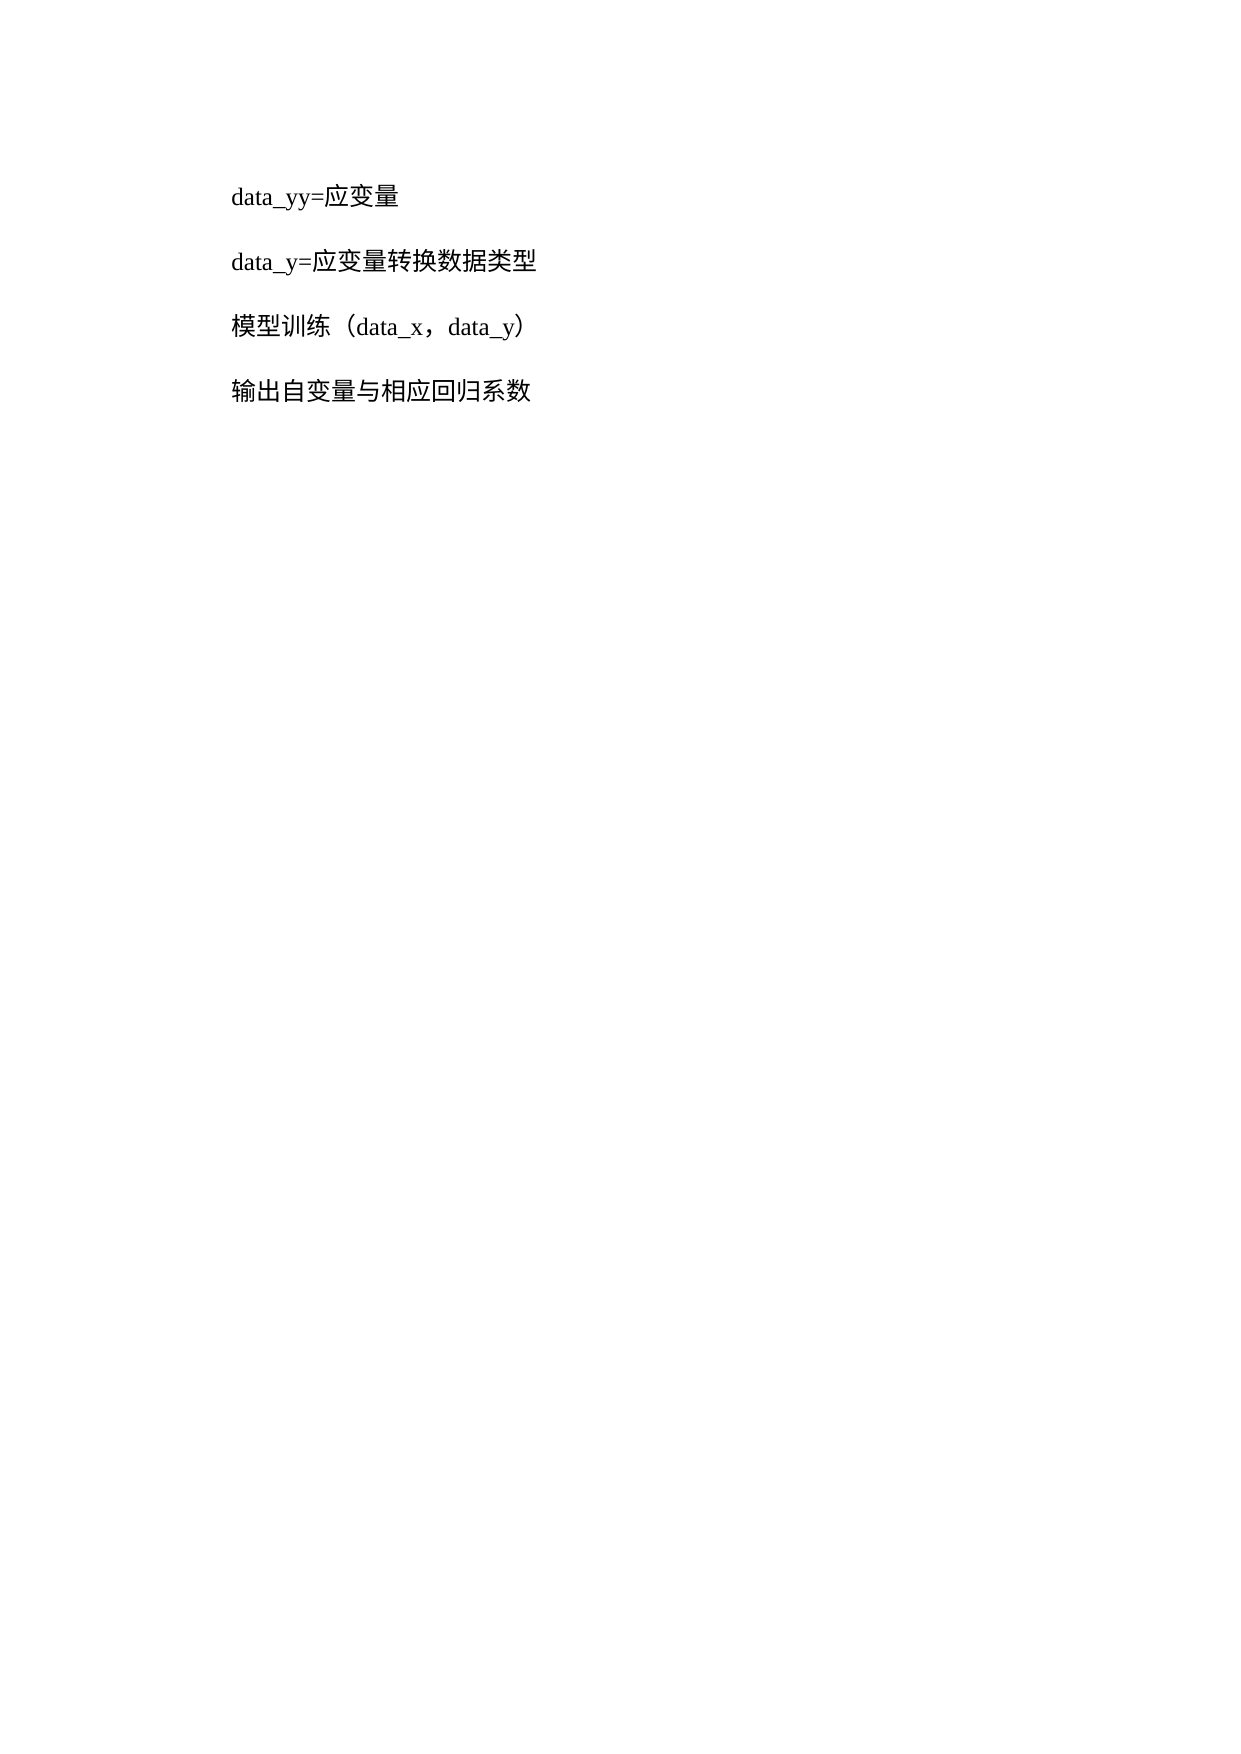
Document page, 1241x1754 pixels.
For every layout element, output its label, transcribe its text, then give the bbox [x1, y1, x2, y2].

text data_y=应变量转换数据类型 [187, 227, 1053, 292]
text 模型训练（data_x，data_y） [187, 292, 1053, 357]
text data_yy=应变量 [187, 162, 1053, 227]
text 输出自变量与相应回归系数 [187, 357, 1053, 422]
